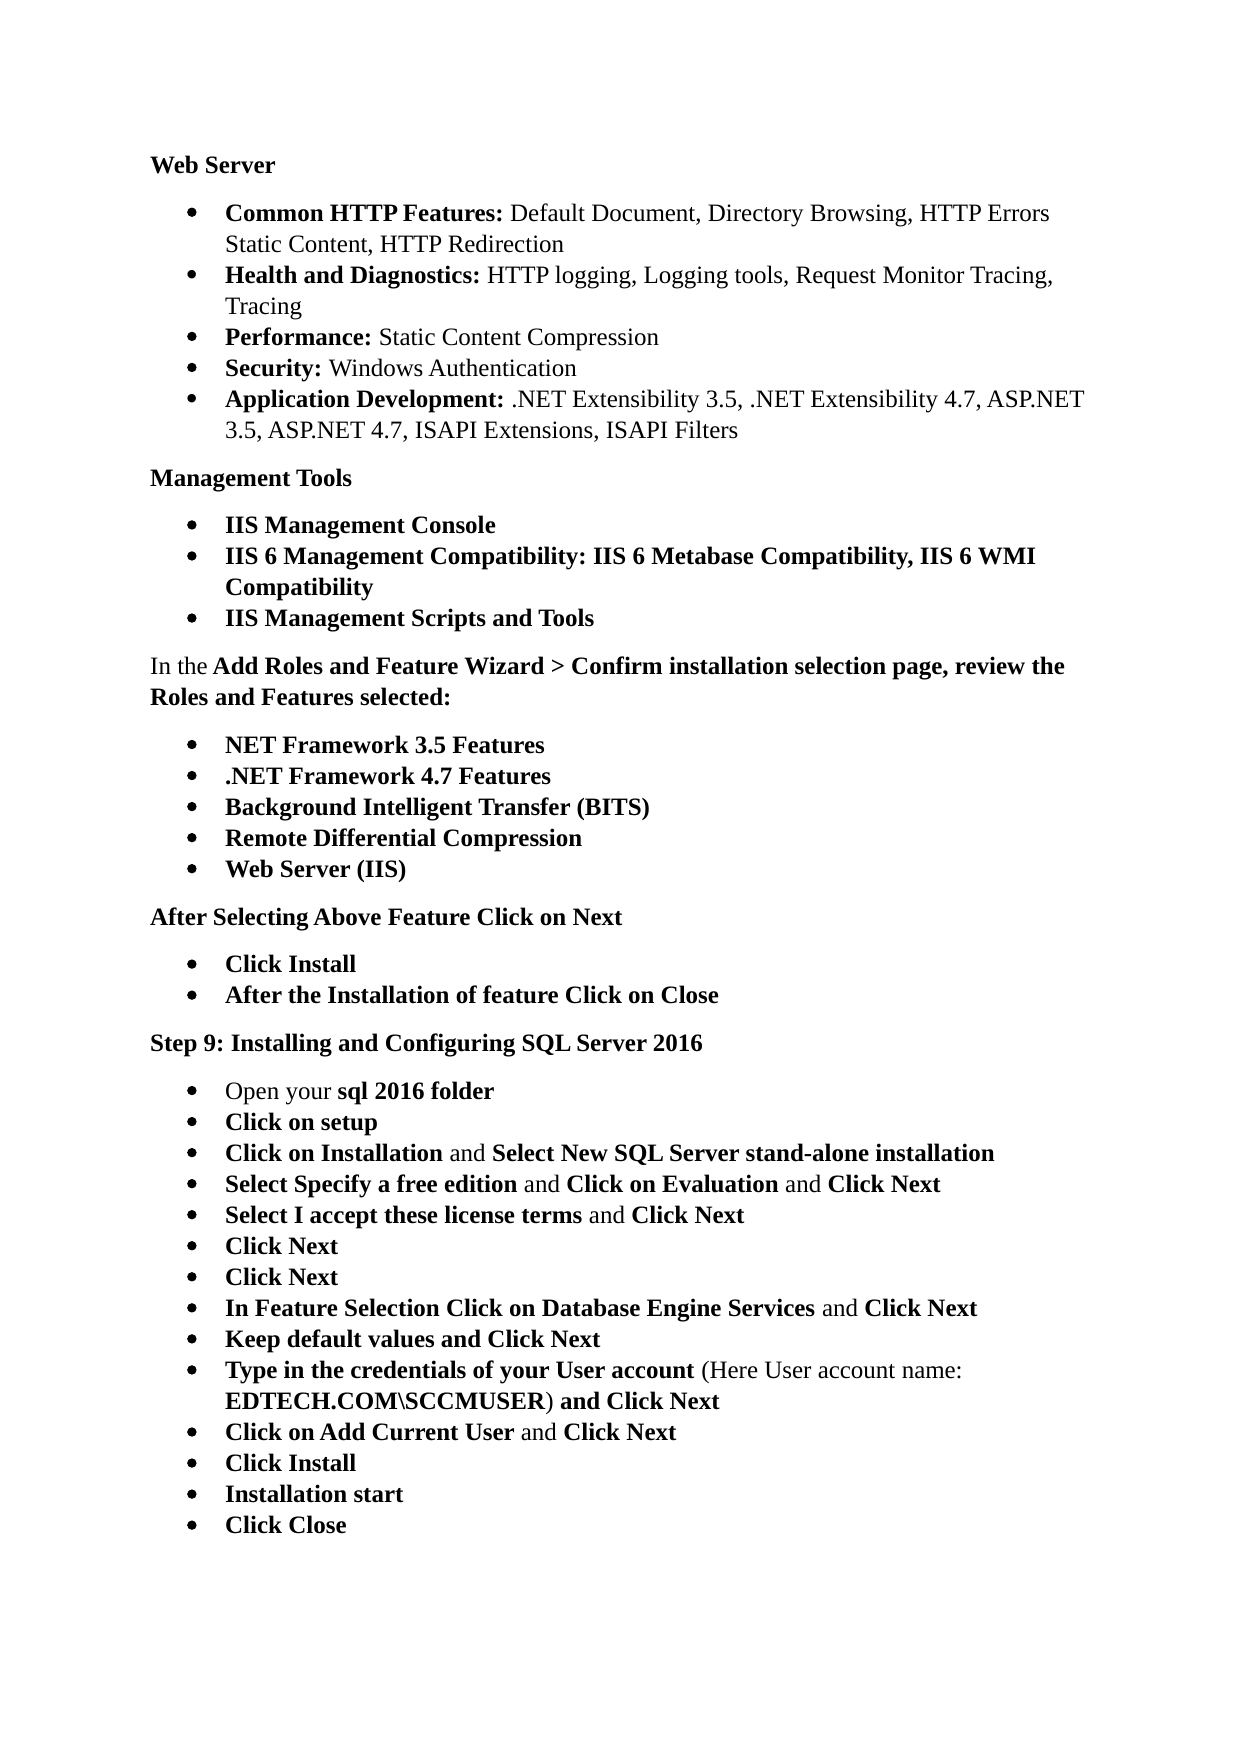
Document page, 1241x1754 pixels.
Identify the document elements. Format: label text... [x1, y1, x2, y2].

list Click on setup [187, 1107, 1090, 1136]
text Step 9: Installing and Configuring SQL Server 2016 [150, 1028, 1090, 1057]
list Health and Diagnostics: HTTP logging, Logging tools, Request Monitor Tracing, Tracing [187, 260, 1090, 319]
text After Selecting Above Feature Click on Next [150, 902, 1090, 931]
list Performance: Static Content Compression [187, 322, 1090, 351]
list Click on Installation and Select New SQL Server stand-alone installation [187, 1138, 1090, 1167]
list Select I accept these license terms and Click Next [187, 1200, 1090, 1229]
list Security: Windows Authentication [187, 353, 1090, 382]
list IIS Management Console [187, 510, 1090, 539]
list IIS Management Scripts and Tools [187, 603, 1090, 632]
list Click Install [187, 949, 1090, 978]
list Click Next [187, 1231, 1090, 1260]
list Keep default values and Click Next [187, 1324, 1090, 1353]
list Click Close [187, 1511, 1090, 1539]
list Click Next [187, 1262, 1090, 1291]
list Type in the credentials of your User account (Here User account name: EDTECH.COM\SCCMUSER) and Click Next [187, 1355, 1090, 1415]
text Web Server [150, 150, 1090, 179]
list After the Installation of feature Click on Close [187, 981, 1090, 1009]
list Click on Add Current User and Click Next [187, 1417, 1090, 1446]
list Installation start [187, 1479, 1090, 1508]
list Open your sql 2016 folder [187, 1076, 1090, 1105]
list Common HTTP Features: Default Document, Directory Browsing, HTTP Errors Static Content, HTTP Redirection [187, 198, 1090, 257]
list Click Install [187, 1448, 1090, 1477]
text In the Add Roles and Feature Wizard > Confirm installation selection page, review the Roles and Features selected: [150, 651, 1090, 711]
list Application Development: .NET Extensibility 3.5, .NET Extensibility 4.7, ASP.NET 3.5, ASP.NET 4.7, ISAPI Extensions, ISAPI Filters [187, 384, 1090, 444]
list IIS 6 Management Compatibility: IIS 6 Metabase Compatibility, IIS 6 WMI Compatibility [187, 541, 1090, 601]
text Management Tools [150, 463, 1090, 491]
list Select Specify a free edition and Click on Evaluation and Click Next [187, 1169, 1090, 1198]
list Remote Differential Compression [187, 823, 1090, 852]
list .NET Framework 4.7 Features [187, 761, 1090, 790]
list NET Framework 3.5 Features [187, 730, 1090, 759]
list In Feature Selection Click on Database Engine Services and Click Next [187, 1293, 1090, 1322]
list Web Server (IIS) [187, 854, 1090, 883]
list Background Intelligent Transfer (BITS) [187, 792, 1090, 821]
